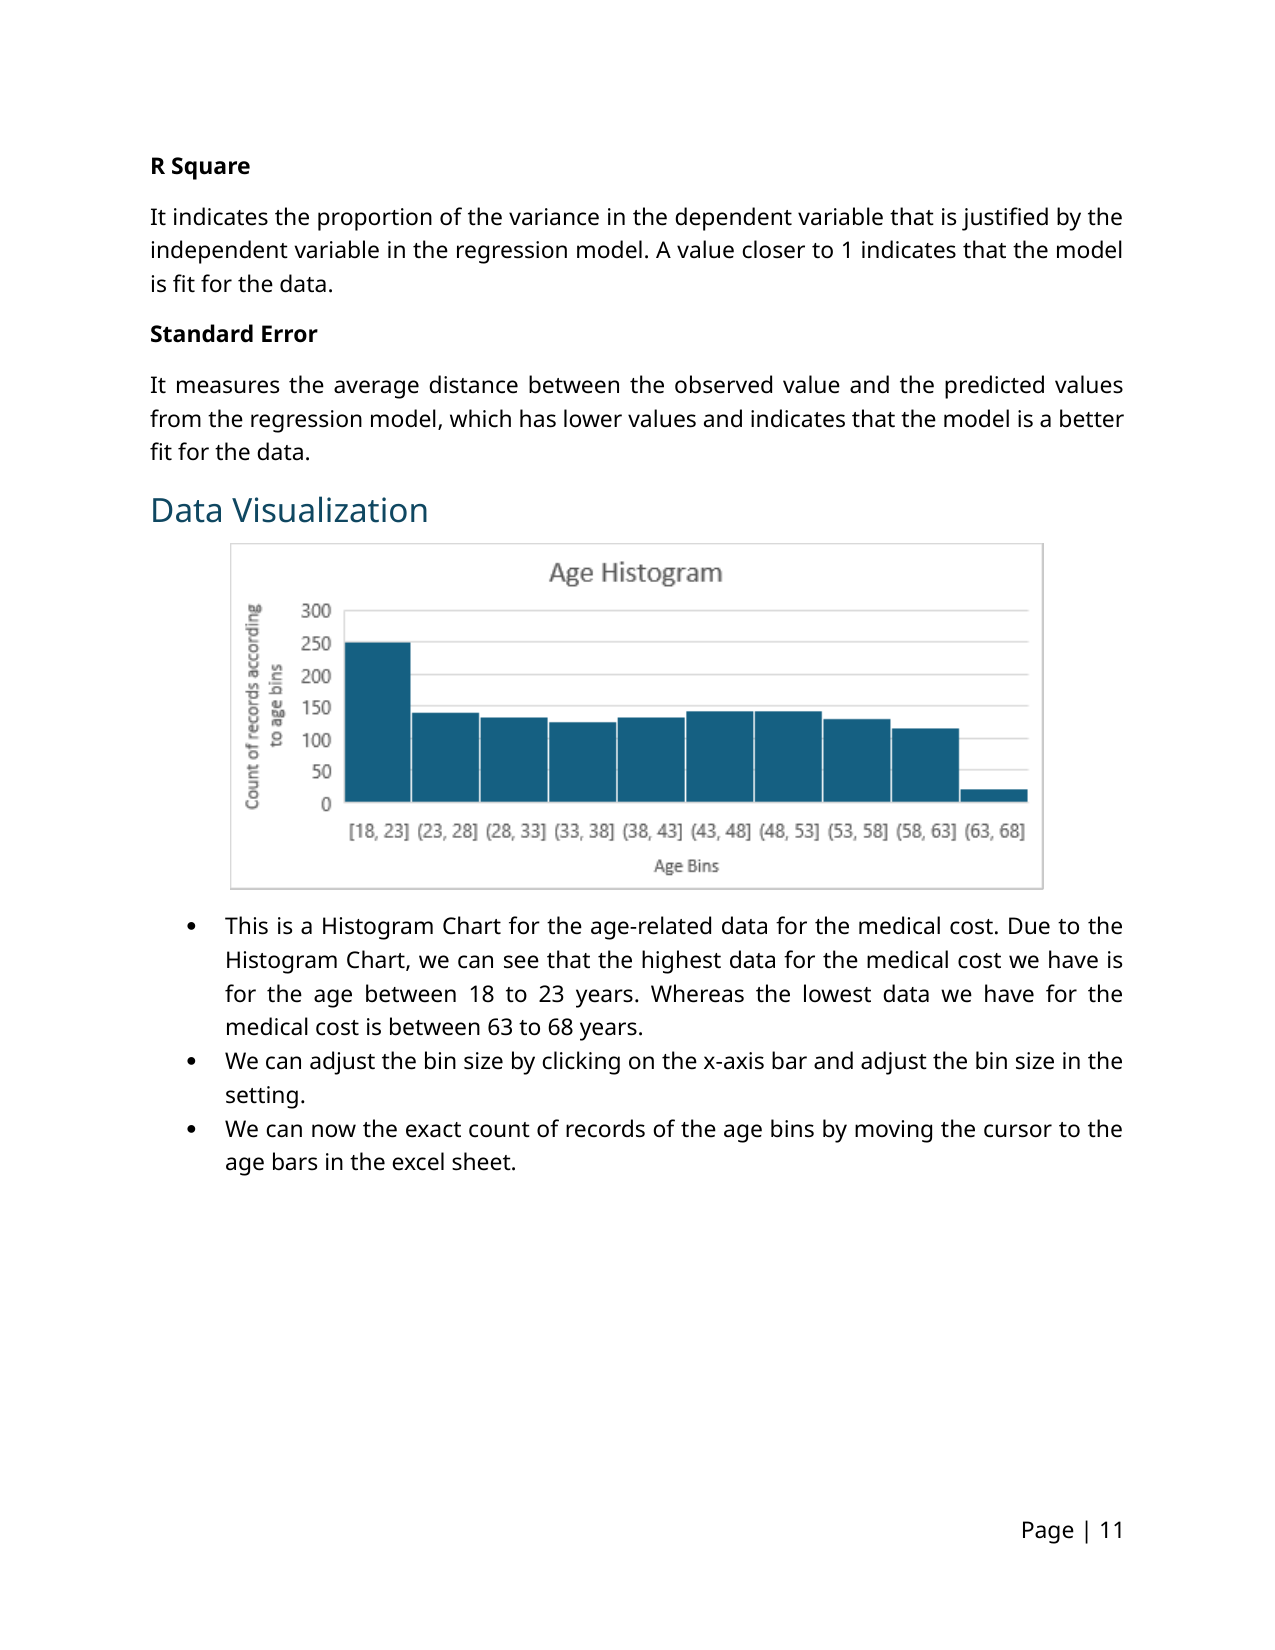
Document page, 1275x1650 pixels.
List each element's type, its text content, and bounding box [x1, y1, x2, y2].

text It measures the average distance between the observed value and the predicted values from the regression model, which has lower values and indicates that the model is a better fit for the data. [150, 369, 1125, 467]
list We can adjust the bin size by clicking on the x-axis bar and adjust the bin size in the setting. [187, 1045, 1125, 1110]
text R Square [150, 150, 1125, 181]
text Standard Error [150, 318, 1125, 349]
list This is a Histogram Chart for the age-related data for the medical cost. Due to the Histogram Chart, we can see that the highest data for the medical cost we have is for the age between 18 to 23 years. Whereas the lowest data we have for the medical cost is between 63 to 68 years. [187, 910, 1125, 1042]
subtitle Data Visualization [150, 487, 1125, 532]
picture [230, 543, 1045, 891]
text It indicates the proportion of the variance in the dependent variable that is justified by the independent variable in the regression model. A value closer to 1 indicates that the model is fit for the data. [150, 200, 1125, 299]
list We can now the exact count of records of the age bins by moving the cursor to the age bars in the excel sheet. [187, 1112, 1125, 1177]
